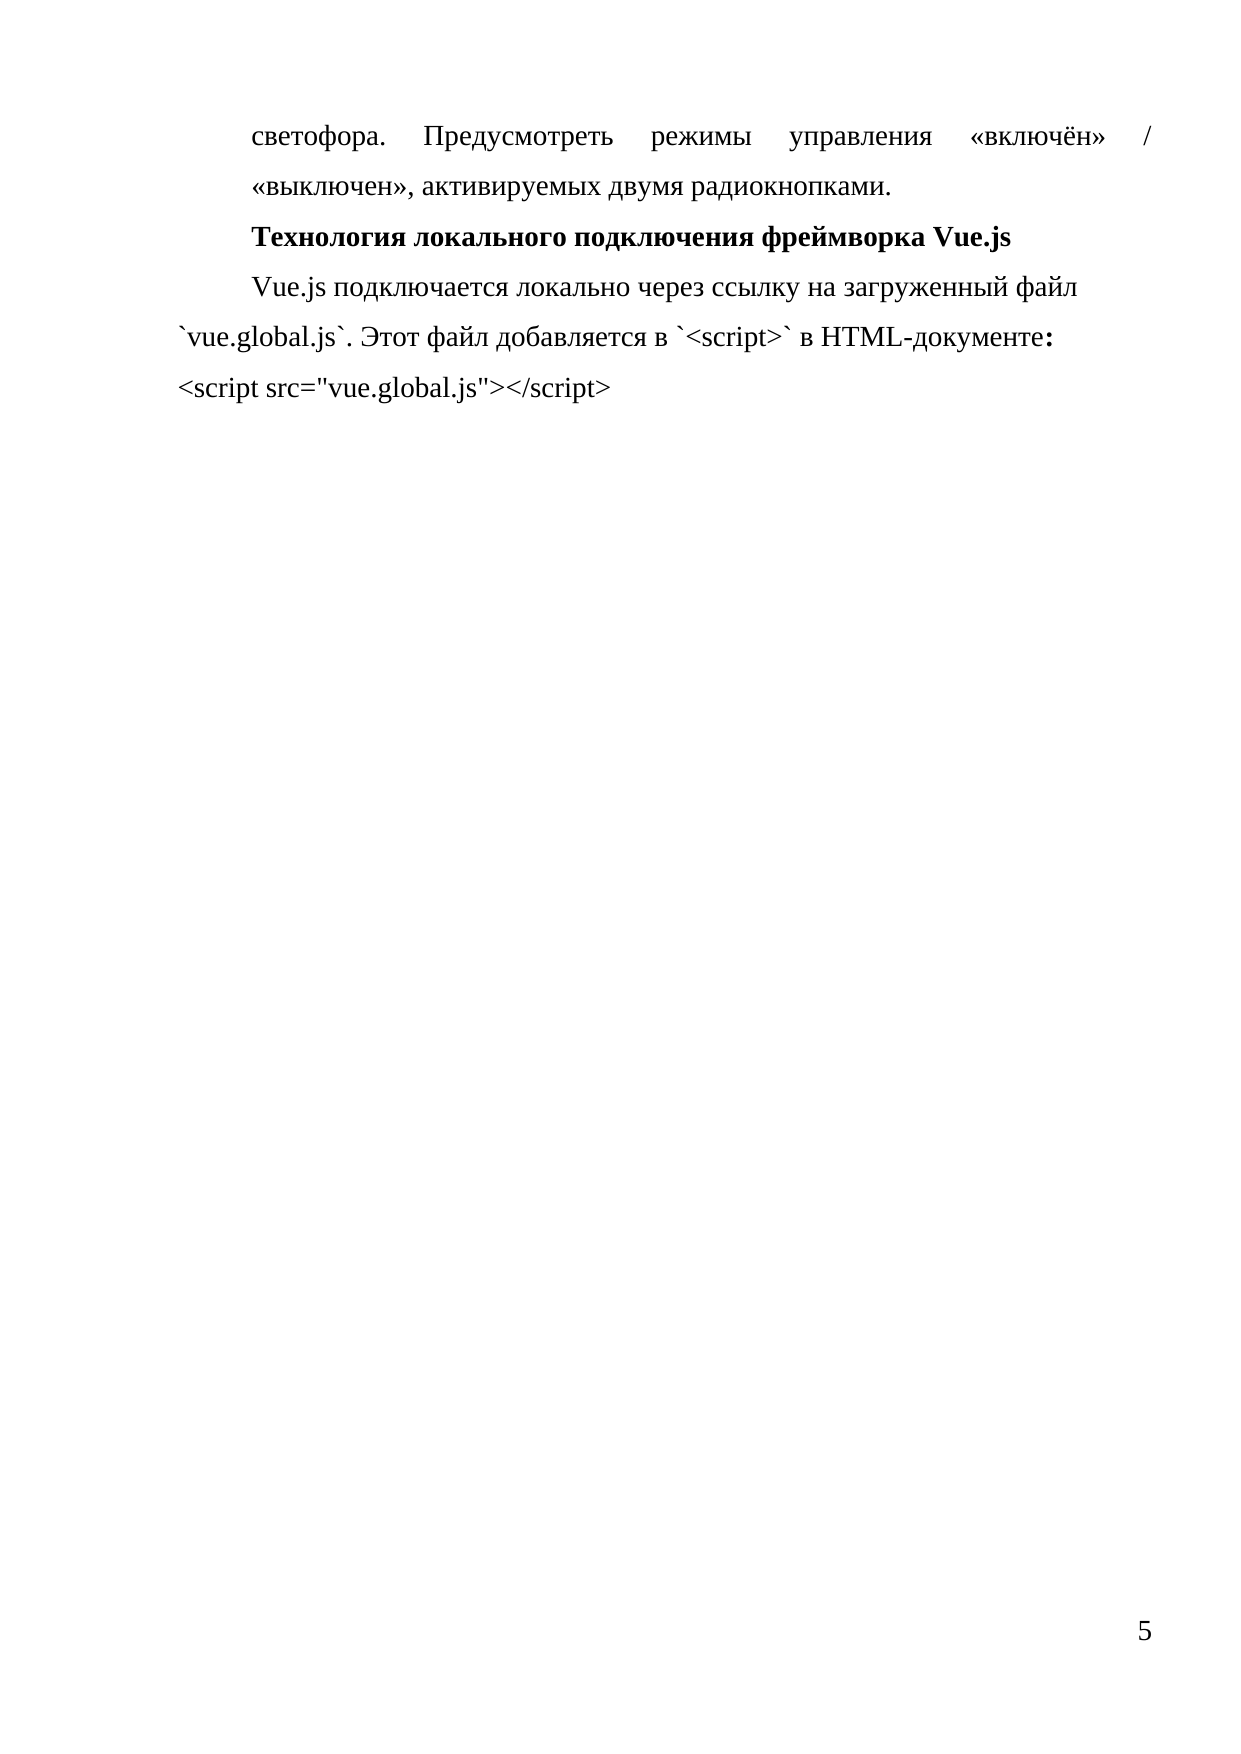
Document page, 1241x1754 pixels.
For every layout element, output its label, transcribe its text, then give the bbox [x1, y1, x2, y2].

text Vue.js подключается локально через ссылку на загруженный файл `vue.global.js`. Этот файл добавляется в `<script>` в HTML-документе: [177, 269, 1152, 353]
text <script src="vue.global.js"></script> [177, 370, 1152, 403]
subtitle Технология локального подключения фреймворка Vue.js [177, 219, 1152, 252]
